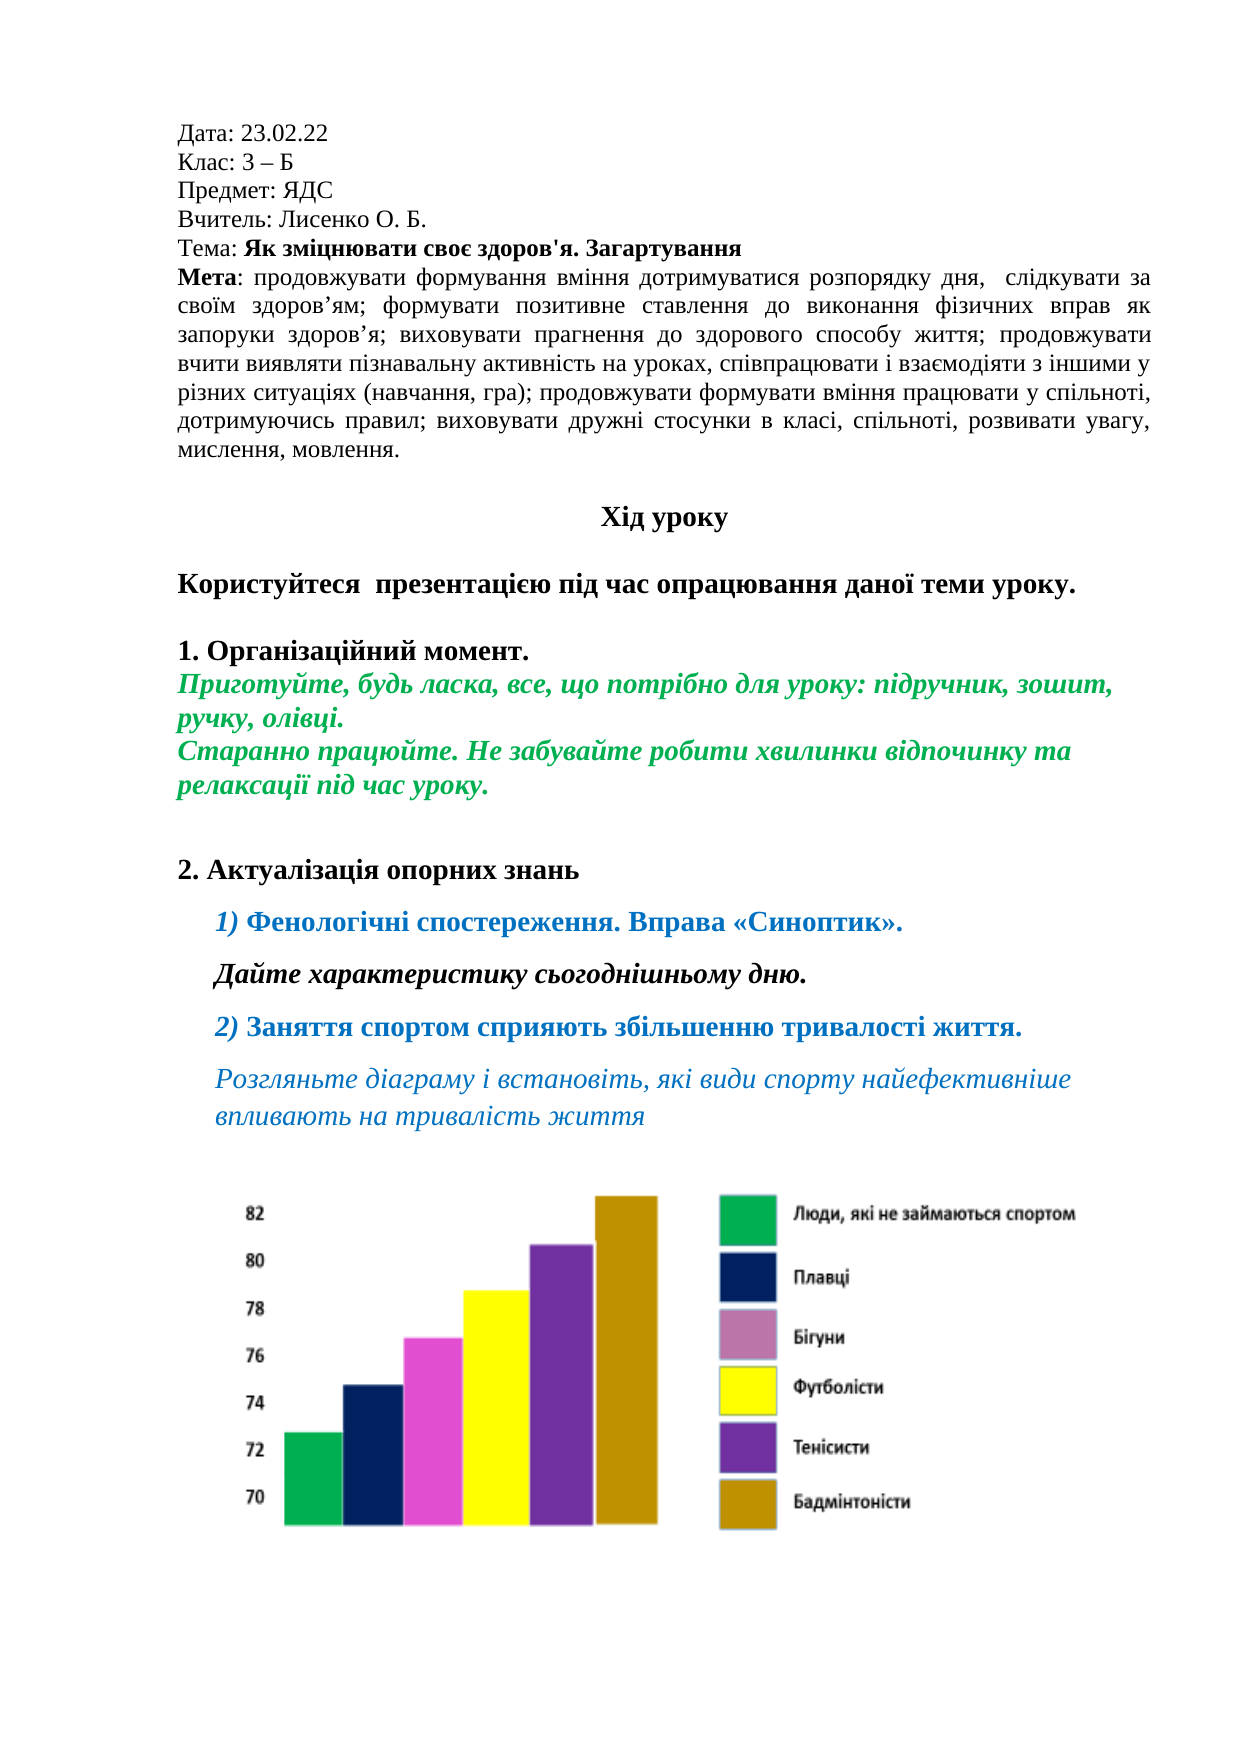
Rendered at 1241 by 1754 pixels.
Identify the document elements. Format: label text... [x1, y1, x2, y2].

text Хід уроку [177, 499, 1152, 532]
text Мета: продовжувати формування вміння дотримуватися розпорядку дня, слідкувати за своїм здоров’ям; формувати позитивне ставлення до виконання фізичних вправ як запоруки здоров’я; виховувати прагнення до здорового способу життя; продовжувати вчити виявляти пізнавальну активність на уроках, співпрацювати і взаємодіяти з іншими у різних ситуаціях (навчання, гра); продовжувати формувати вміння працювати у спільноті, дотримуючись правил; виховувати дружні стосунки в класі, спільноті, розвивати увагу, мислення, мовлення. [177, 262, 1152, 463]
picture [216, 1164, 1083, 1548]
text Клас: 3 – Б [177, 147, 1152, 176]
text Дата: 23.02.22 [177, 118, 1152, 147]
text Тема: Як зміцнювати своє здоров'я. Загартування [177, 233, 1152, 262]
text Старанно працюйте. Не забувайте робити хвилинки відпочинку та релаксації під час уроку. [177, 733, 1152, 801]
text Предмет: ЯДС [177, 176, 1152, 204]
text 2. Актуалізація опорних знань [177, 852, 1152, 886]
text Розгляньте діаграму і встановіть, які види спорту найефективніше впливають на тривалість життя [215, 1062, 1152, 1131]
text 2) Заняття спортом сприяють збільшенню тривалості життя. [215, 1009, 1152, 1042]
text Вчитель: Лисенко О. Б. [177, 204, 1152, 233]
text Приготуйте, будь ласка, все, що потрібно для уроку: підручник, зошит, ручку, олівці. [177, 666, 1152, 733]
text Дайте характеристику сьогоднішньому дню. [215, 957, 1152, 990]
text 1. Організаційний момент. [177, 633, 1152, 666]
text Користуйтеся презентацією під час опрацювання даної теми уроку. [177, 566, 1152, 599]
text 1) Фенологічні спостереження. Вправа «Синоптик». [215, 904, 1152, 938]
